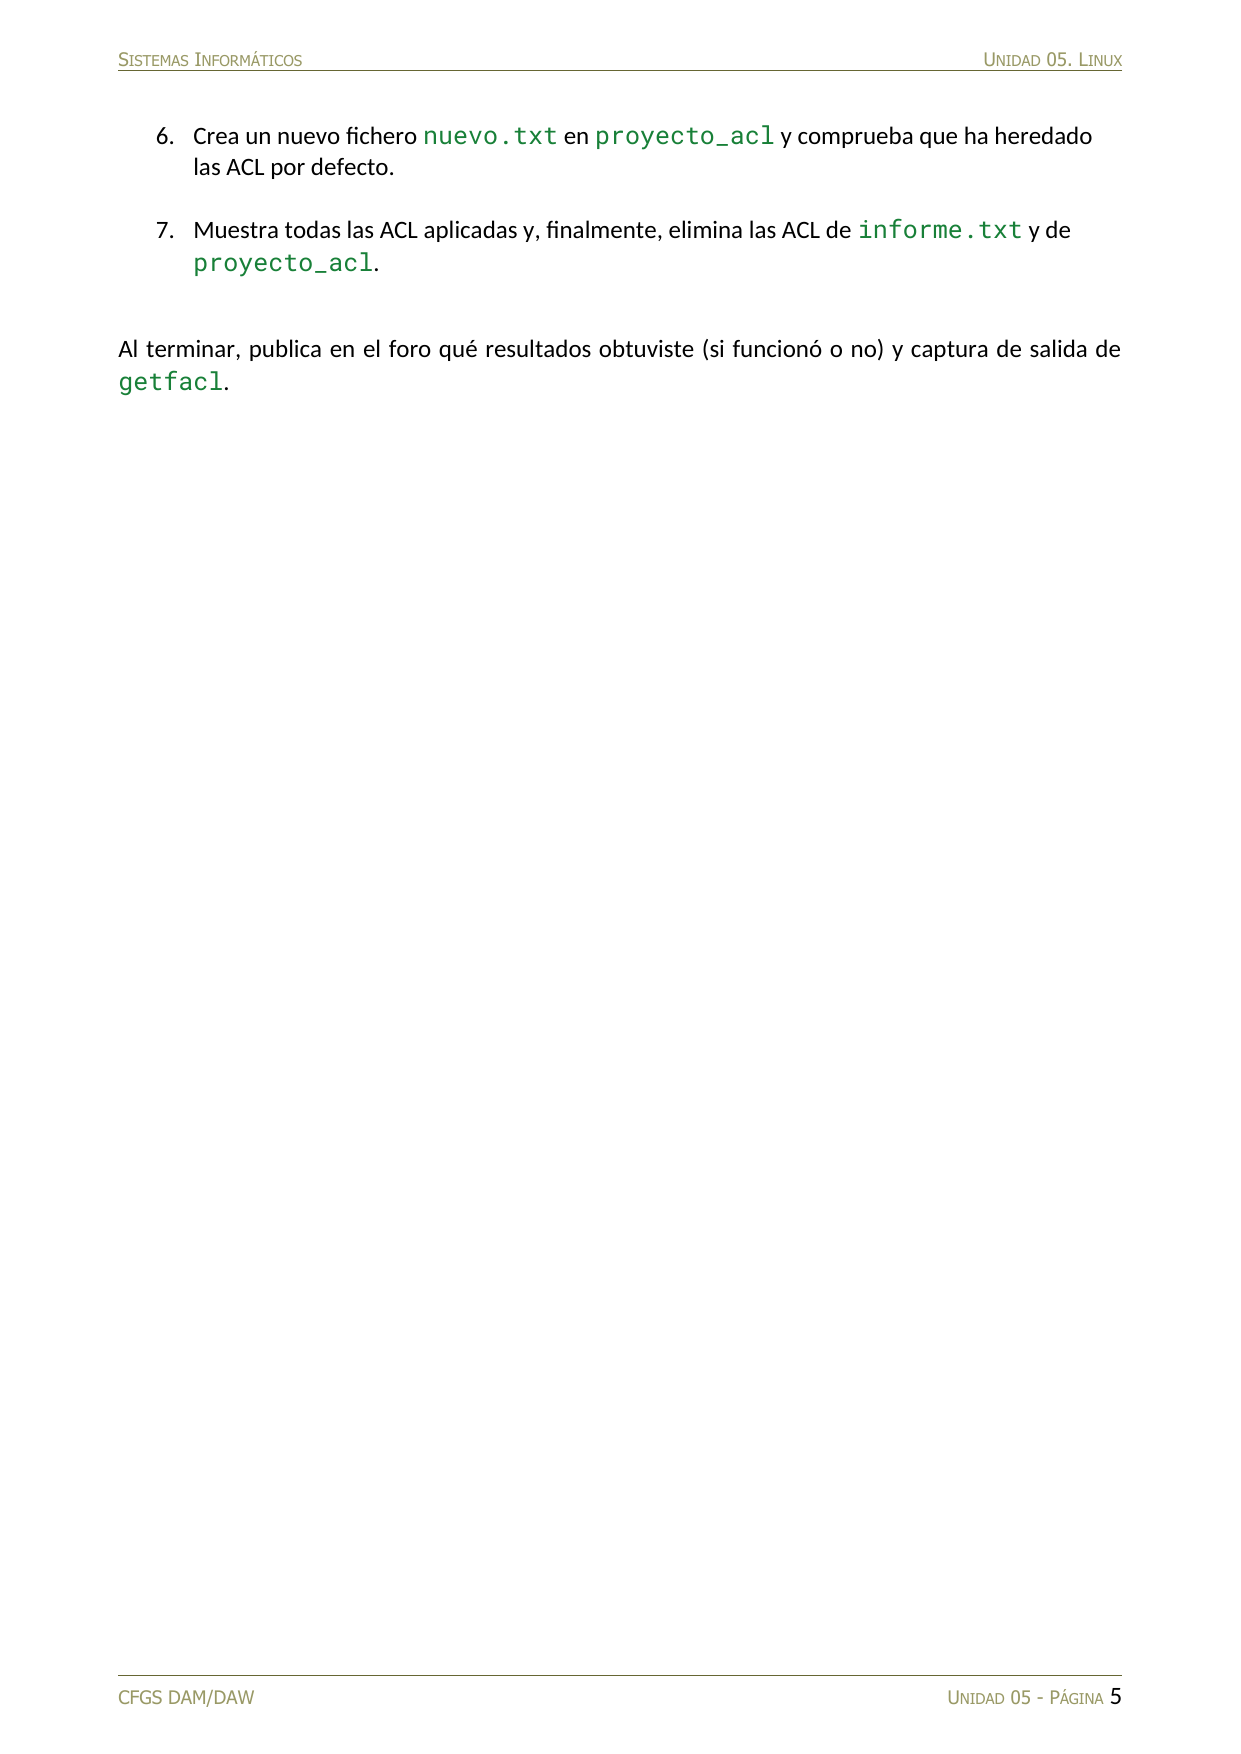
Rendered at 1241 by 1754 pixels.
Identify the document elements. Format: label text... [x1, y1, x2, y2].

list Crea un nuevo fichero nuevo.txt en proyecto_acl y comprueba que ha heredado las ACL por defecto. [156, 118, 1122, 212]
list Muestra todas las ACL aplicadas y, finalmente, elimina las ACL de informe.txt y de proyecto_acl. [156, 212, 1122, 309]
text Al terminar, publica en el foro qué resultados obtuviste (si funcionó o no) y captura de salida de getfacl. [118, 334, 1122, 397]
